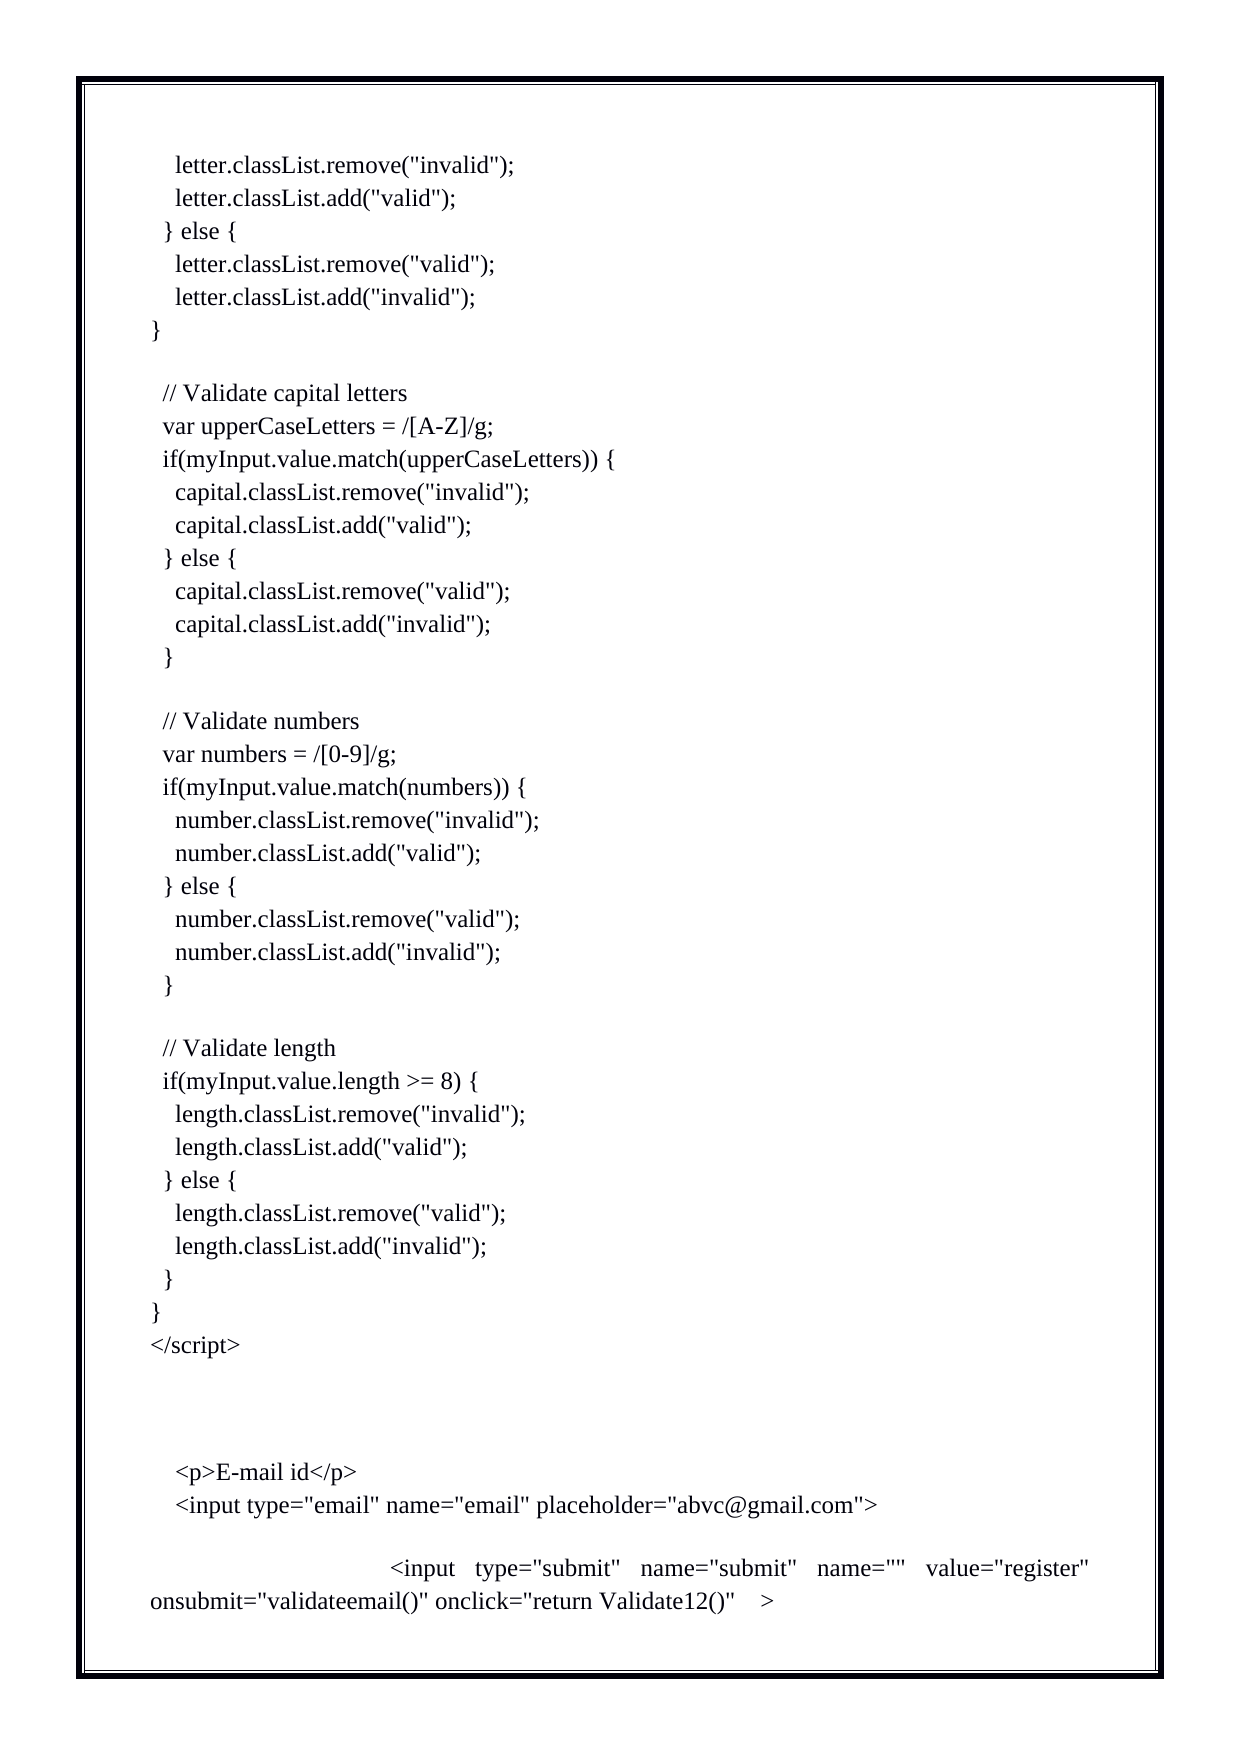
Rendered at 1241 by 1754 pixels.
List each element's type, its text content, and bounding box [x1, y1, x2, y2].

text letter.classList.remove("valid"); [150, 249, 1090, 278]
text length.classList.add("valid"); [150, 1132, 1090, 1161]
text length.classList.add("invalid"); [150, 1231, 1090, 1260]
text var upperCaseLetters = /[A-Z]/g; [150, 411, 1090, 440]
text letter.classList.add("invalid"); [150, 282, 1090, 311]
text capital.classList.remove("valid"); [150, 576, 1090, 605]
text number.classList.remove("invalid"); [150, 805, 1090, 833]
text } else { [150, 543, 1090, 572]
text capital.classList.remove("invalid"); [150, 477, 1090, 506]
text // Validate length [150, 1033, 1090, 1062]
text if(myInput.value.match(upperCaseLetters)) { [150, 444, 1090, 473]
text } else { [150, 871, 1090, 899]
text } [150, 642, 1090, 671]
text length.classList.remove("valid"); [150, 1198, 1090, 1227]
text <input type="email" name="email" placeholder="abvc@gmail.com"> [150, 1490, 1090, 1518]
text capital.classList.add("valid"); [150, 510, 1090, 539]
text var numbers = /[0-9]/g; [150, 739, 1090, 767]
text </script> [150, 1330, 1090, 1359]
text // Validate capital letters [150, 378, 1090, 407]
text } [150, 970, 1090, 999]
text letter.classList.add("valid"); [150, 183, 1090, 212]
text letter.classList.remove("invalid"); [150, 150, 1090, 179]
text number.classList.add("invalid"); [150, 937, 1090, 966]
text } else { [150, 216, 1090, 245]
text length.classList.remove("invalid"); [150, 1099, 1090, 1128]
text } else { [150, 1165, 1090, 1194]
text if(myInput.value.length >= 8) { [150, 1066, 1090, 1095]
text number.classList.remove("valid"); [150, 904, 1090, 933]
text } [150, 315, 1090, 344]
text if(myInput.value.match(numbers)) { [150, 772, 1090, 801]
text // Validate numbers [150, 706, 1090, 734]
text } [150, 1264, 1090, 1293]
text capital.classList.add("invalid"); [150, 609, 1090, 638]
text } [150, 1297, 1090, 1326]
text <input type="submit" name="submit" name="" value="register" onsubmit="validateemail()" onclick="return Validate12()" > [150, 1553, 1090, 1615]
text number.classList.add("valid"); [150, 838, 1090, 867]
text <p>E-mail id</p> [150, 1457, 1090, 1486]
